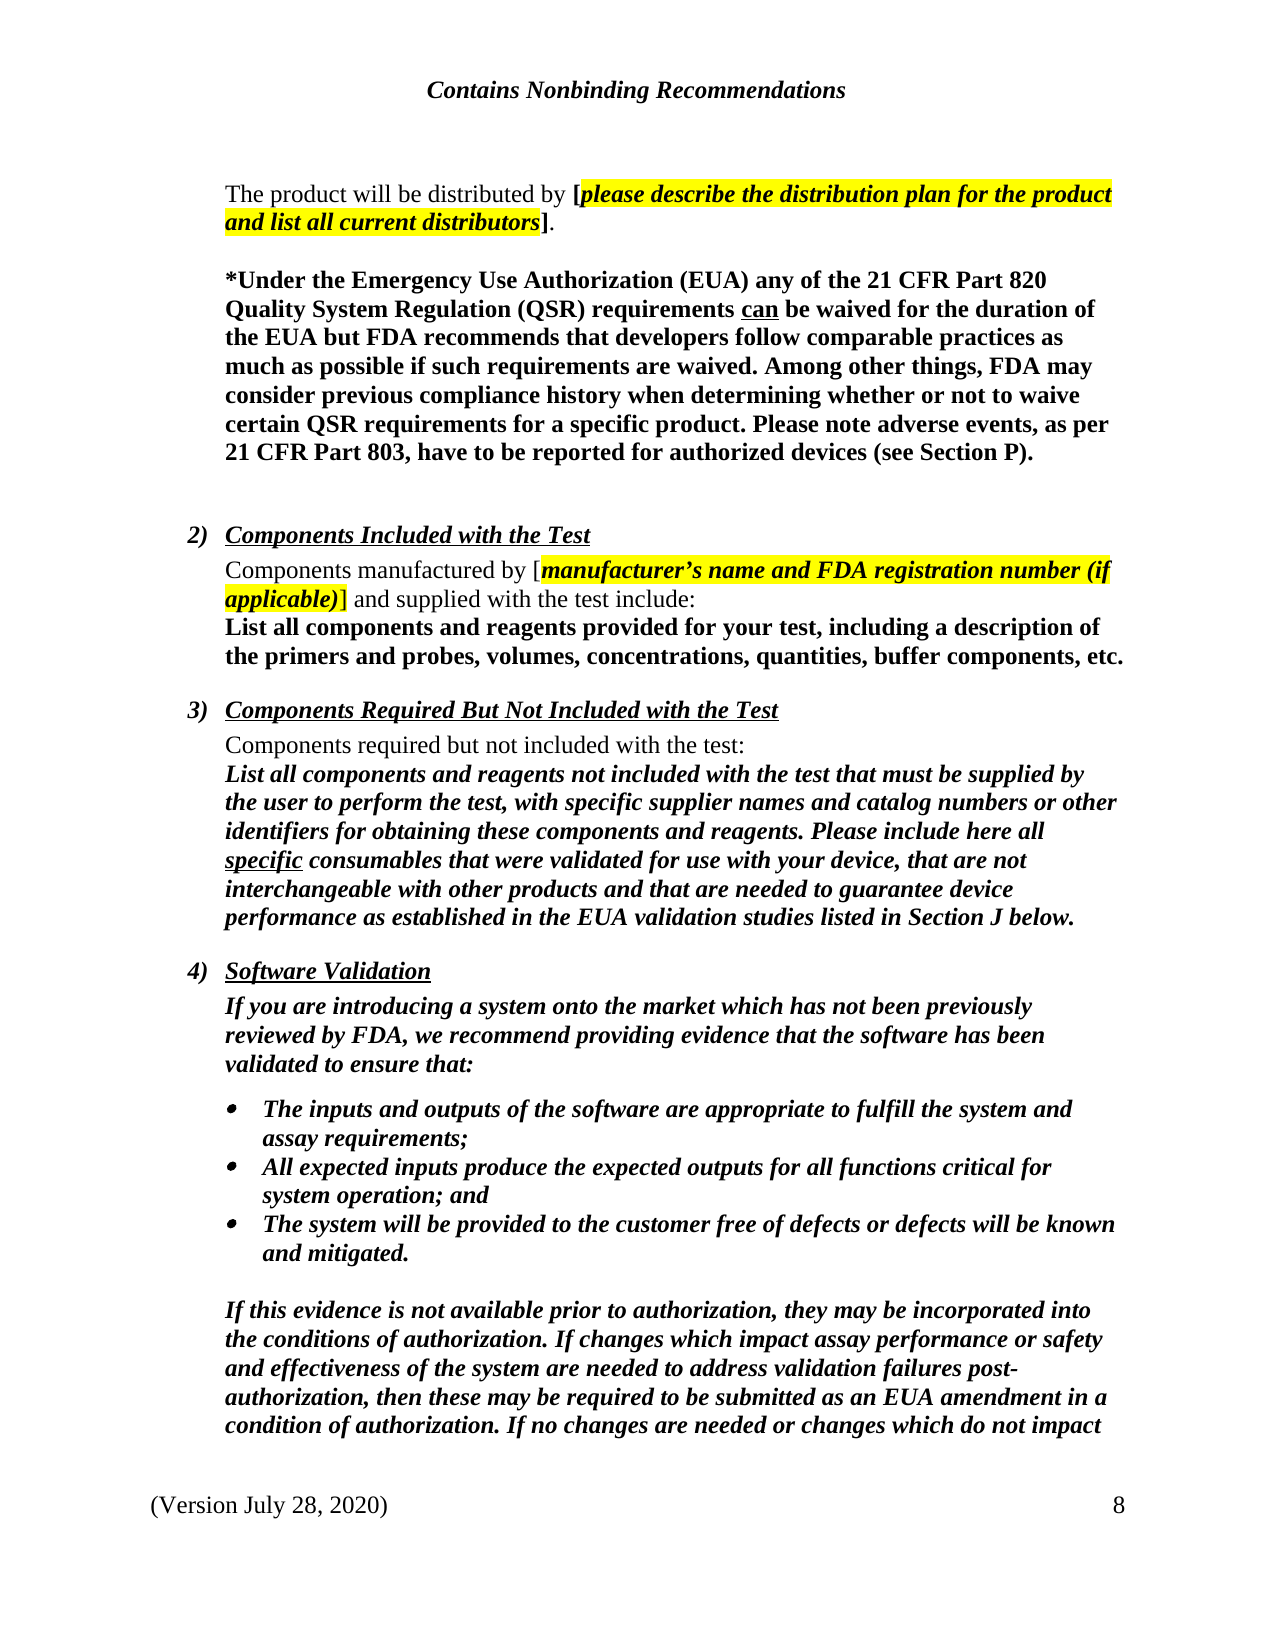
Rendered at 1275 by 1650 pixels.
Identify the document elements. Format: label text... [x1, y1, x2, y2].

text List all components and reagents not included with the test that must be supplied by the user to perform the test, with specific supplier names and catalog numbers or other identifiers for obtaining these components and reagents. Please include here all specific consumables that were validated for use with your device, that are not interchangeable with other products and that are needed to guarantee device performance as established in the EUA validation studies listed in Section J below. [225, 759, 1125, 931]
list Software Validation [187, 956, 1125, 985]
list The inputs and outputs of the software are appropriate to fulfill the system and assay requirements; [225, 1094, 1125, 1152]
text Components required but not included with the test: [225, 730, 1125, 759]
text Components manufactured by [manufacturer’s name and FDA registration number (if applicable)] and supplied with the test include: [225, 555, 1125, 612]
list Components Included with the Test [187, 520, 1125, 549]
list Components Required But Not Included with the Test [187, 695, 1125, 724]
list If you are introducing a system onto the market which has not been previously reviewed by FDA, we recommend providing evidence that the software has been validated to ensure that: [225, 991, 1125, 1077]
list The system will be provided to the customer free of defects or defects will be known and mitigated. [225, 1209, 1125, 1267]
text *Under the Emergency Use Authorization (EUA) any of the 21 CFR Part 820 Quality System Regulation (QSR) requirements can be waived for the duration of the EUA but FDA recommends that developers follow comparable practices as much as possible if such requirements are waived. Among other things, FDA may consider previous compliance history when determining whether or not to waive certain QSR requirements for a specific product. Please note adverse events, as per 21 CFR Part 803, have to be reported for authorized devices (see Section P). [225, 265, 1125, 466]
text The product will be distributed by [please describe the distribution plan for the product and list all current distributors]. [225, 179, 1125, 236]
list All expected inputs produce the expected outputs for all functions critical for system operation; and [225, 1152, 1125, 1209]
text List all components and reagents provided for your test, including a description of the primers and probes, volumes, concentrations, quantities, buffer components, etc. [225, 612, 1125, 670]
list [225, 1295, 1125, 1439]
